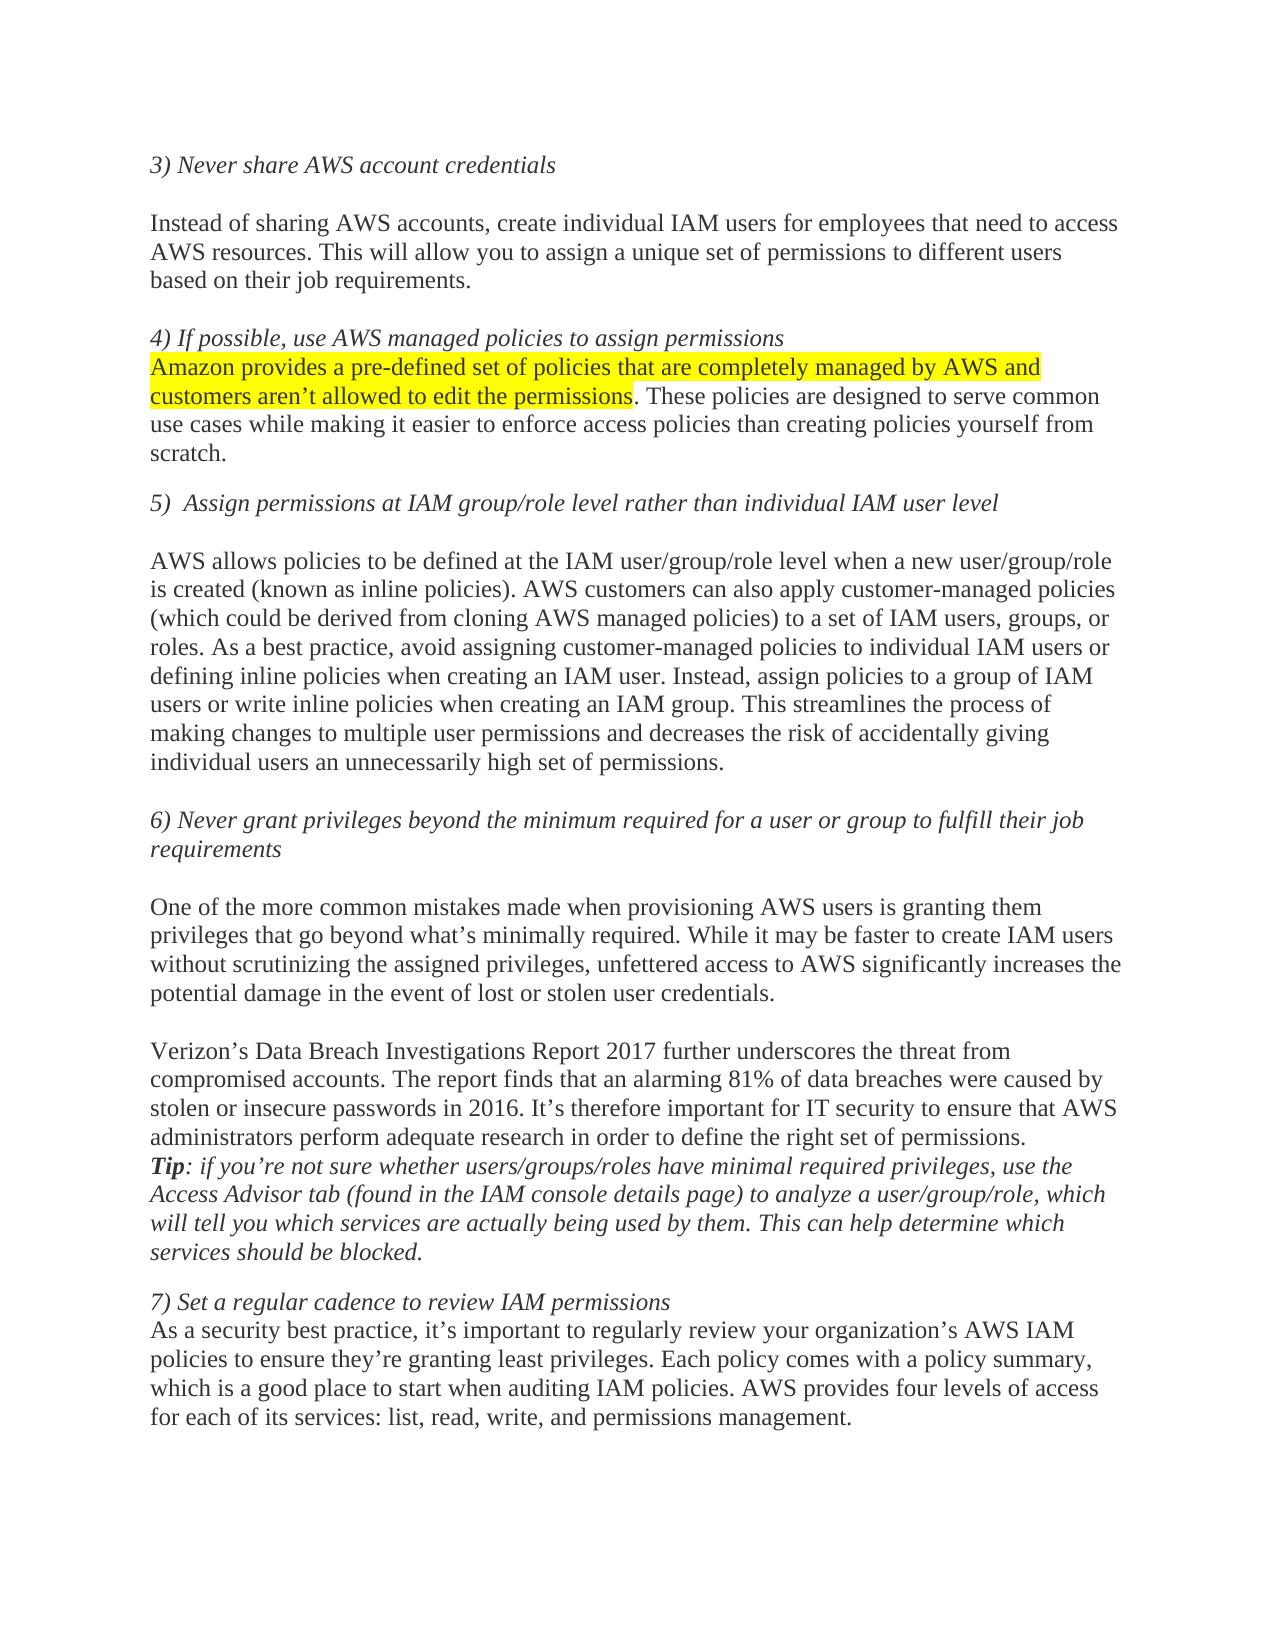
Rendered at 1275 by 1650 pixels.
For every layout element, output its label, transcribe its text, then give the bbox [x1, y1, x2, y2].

text As a security best practice, it’s important to regularly review your organization’s AWS IAM policies to ensure they’re granting least privileges. Each policy comes with a policy summary, which is a good place to start when auditing IAM policies. AWS provides four levels of access for each of its services: list, read, write, and permissions management. [150, 1315, 1125, 1430]
subtitle 3) Never share AWS account credentials [150, 150, 1125, 179]
text AWS allows policies to be defined at the IAM user/group/role level when a new user/group/role is created (known as inline policies). AWS customers can also apply customer-managed policies (which could be derived from cloning AWS managed policies) to a set of IAM users, groups, or roles. As a best practice, avoid assigning customer-managed policies to individual IAM users or defining inline policies when creating an IAM user. Instead, assign policies to a group of IAM users or write inline policies when creating an IAM group. This streamlines the process of making changes to multiple user permissions and decreases the risk of accidentally giving individual users an unnecessarily high set of permissions. [150, 546, 1125, 776]
text Instead of sharing AWS accounts, create individual IAM users for employees that need to access AWS resources. This will allow you to assign a unique set of permissions to different users based on their job requirements. [150, 208, 1125, 294]
text Tip: if you’re not sure whether users/groups/roles have minimal required privileges, use the Access Advisor tab (found in the IAM console details page) to analyze a user/group/role, which will tell you which services are actually being used by them. This can help determine which services should be blocked. [150, 1151, 1125, 1266]
subtitle 5) Assign permissions at IAM group/role level rather than individual IAM user level [150, 488, 1125, 517]
text Amazon provides a pre-defined set of policies that are completely managed by AWS and customers aren’t allowed to edit the permissions. These policies are designed to serve common use cases while making it easier to enforce access policies than creating policies yourself from scratch. [150, 352, 1125, 467]
subtitle 7) Set a regular cadence to review IAM permissions [150, 1287, 1125, 1315]
text Verizon’s Data Breach Investigations Report 2017 further underscores the threat from compromised accounts. The report finds that an alarming 81% of data breaches were caused by stolen or insecure passwords in 2016. It’s therefore important for IT security to ensure that AWS administrators perform adequate research in order to define the right set of permissions. [150, 1036, 1125, 1151]
subtitle 6) Never grant privileges beyond the minimum required for a user or group to fulfill their job requirements [150, 805, 1125, 862]
text One of the more common mistakes made when provisioning AWS users is granting them privileges that go beyond what’s minimally required. While it may be faster to create IAM users without scrutinizing the assigned privileges, unfettered access to AWS significantly increases the potential damage in the event of lost or stolen user credentials. [150, 892, 1125, 1007]
subtitle 4) If possible, use AWS managed policies to assign permissions [150, 323, 1125, 352]
